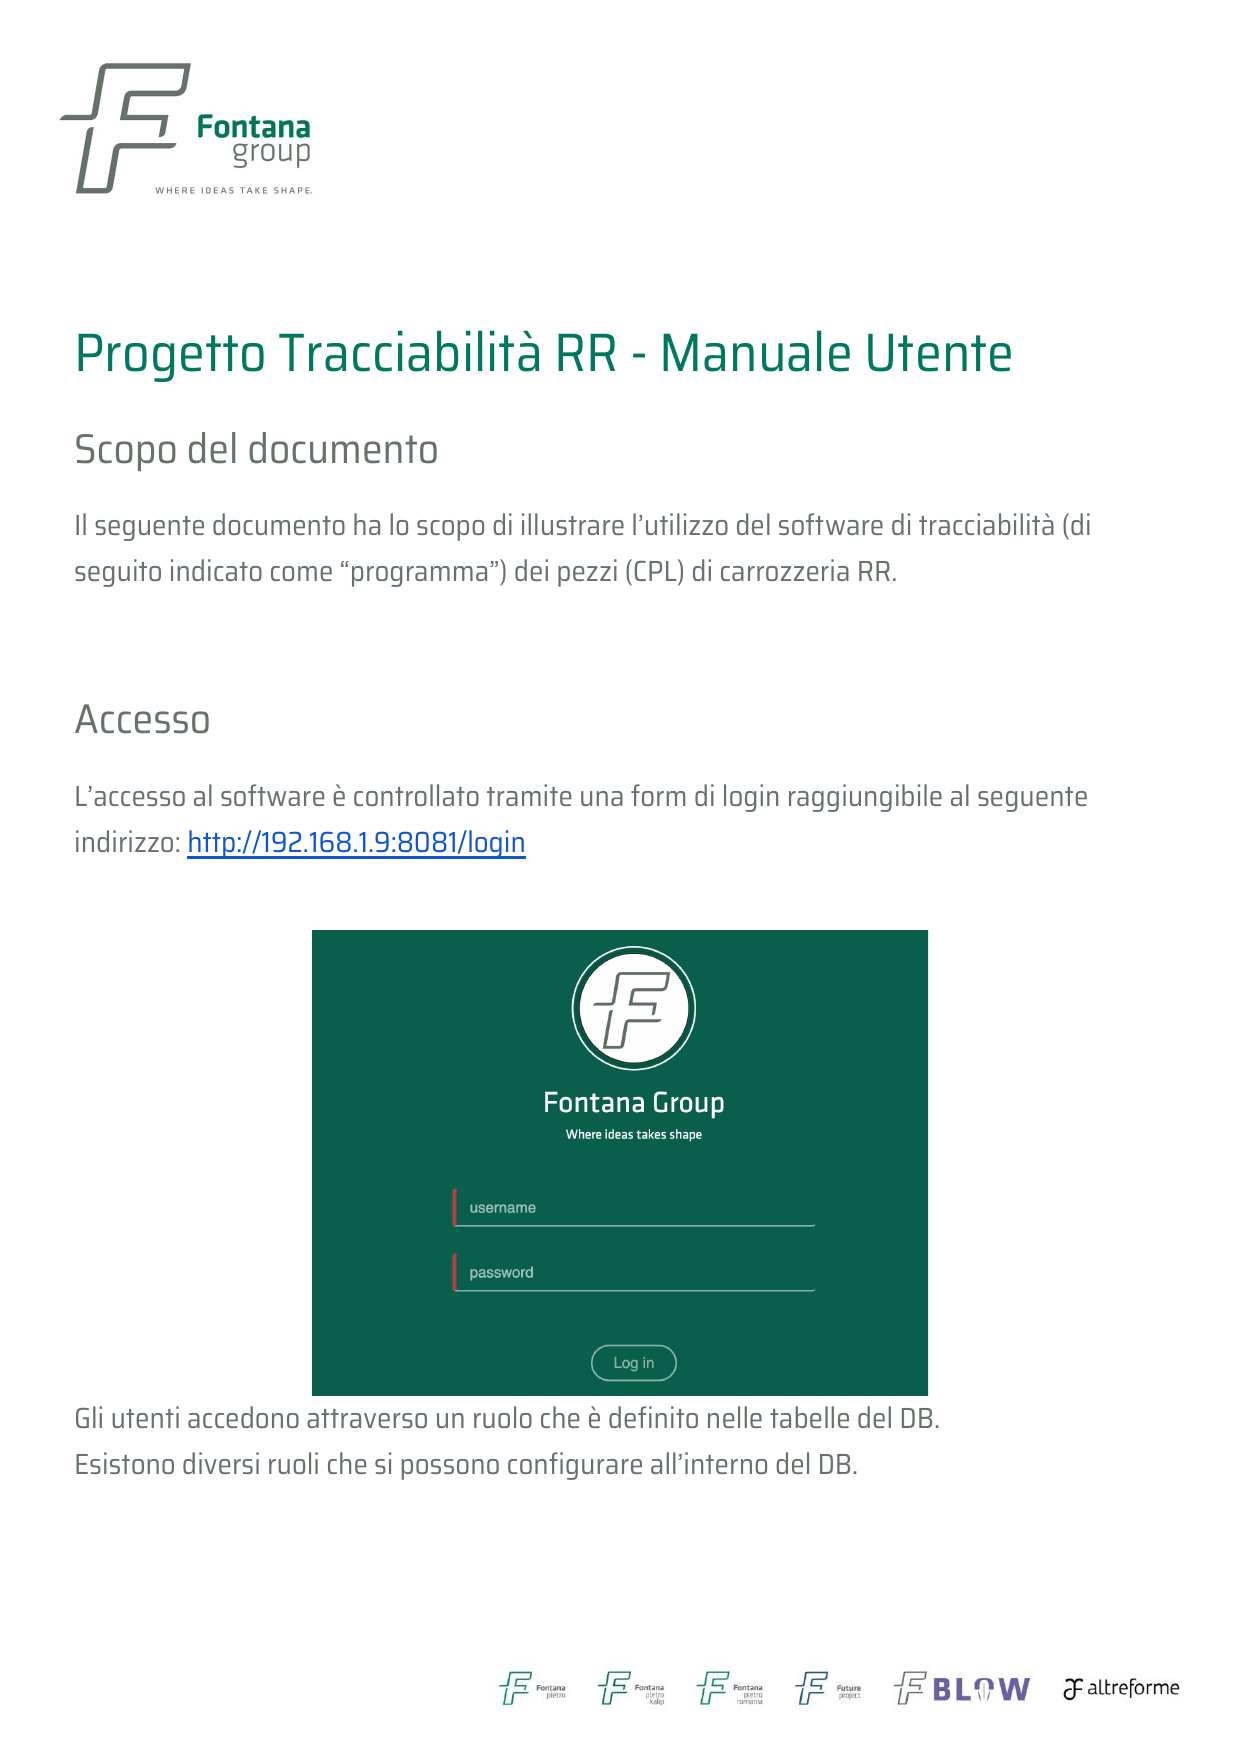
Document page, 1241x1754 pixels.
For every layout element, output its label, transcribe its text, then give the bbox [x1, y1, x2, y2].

picture [29, 1571, 1199, 1738]
text Esistono diversi ruoli che si possono configurare all’interno del DB. [74, 1442, 1166, 1487]
text Gli utenti accedono attraverso un ruolo che è definito nelle tabelle del DB. [74, 1396, 1166, 1442]
picture [59, 63, 325, 211]
picture [312, 930, 929, 1396]
text Progetto Tracciabilità RR - Manuale Utente [74, 310, 1166, 395]
text Il seguente documento ha lo scopo di illustrare l’utilizzo del software di tracciabilità (di seguito indicato come “programma”) dei pezzi (CPL) di carrozzeria RR. [74, 503, 1166, 594]
text L’accesso al software è controllato tramite una form di login raggiungibile al seguente indirizzo: http://192.168.1.9:8081/login [74, 773, 1166, 865]
text Scopo del documento [74, 416, 1166, 482]
text Accesso [74, 686, 1166, 752]
